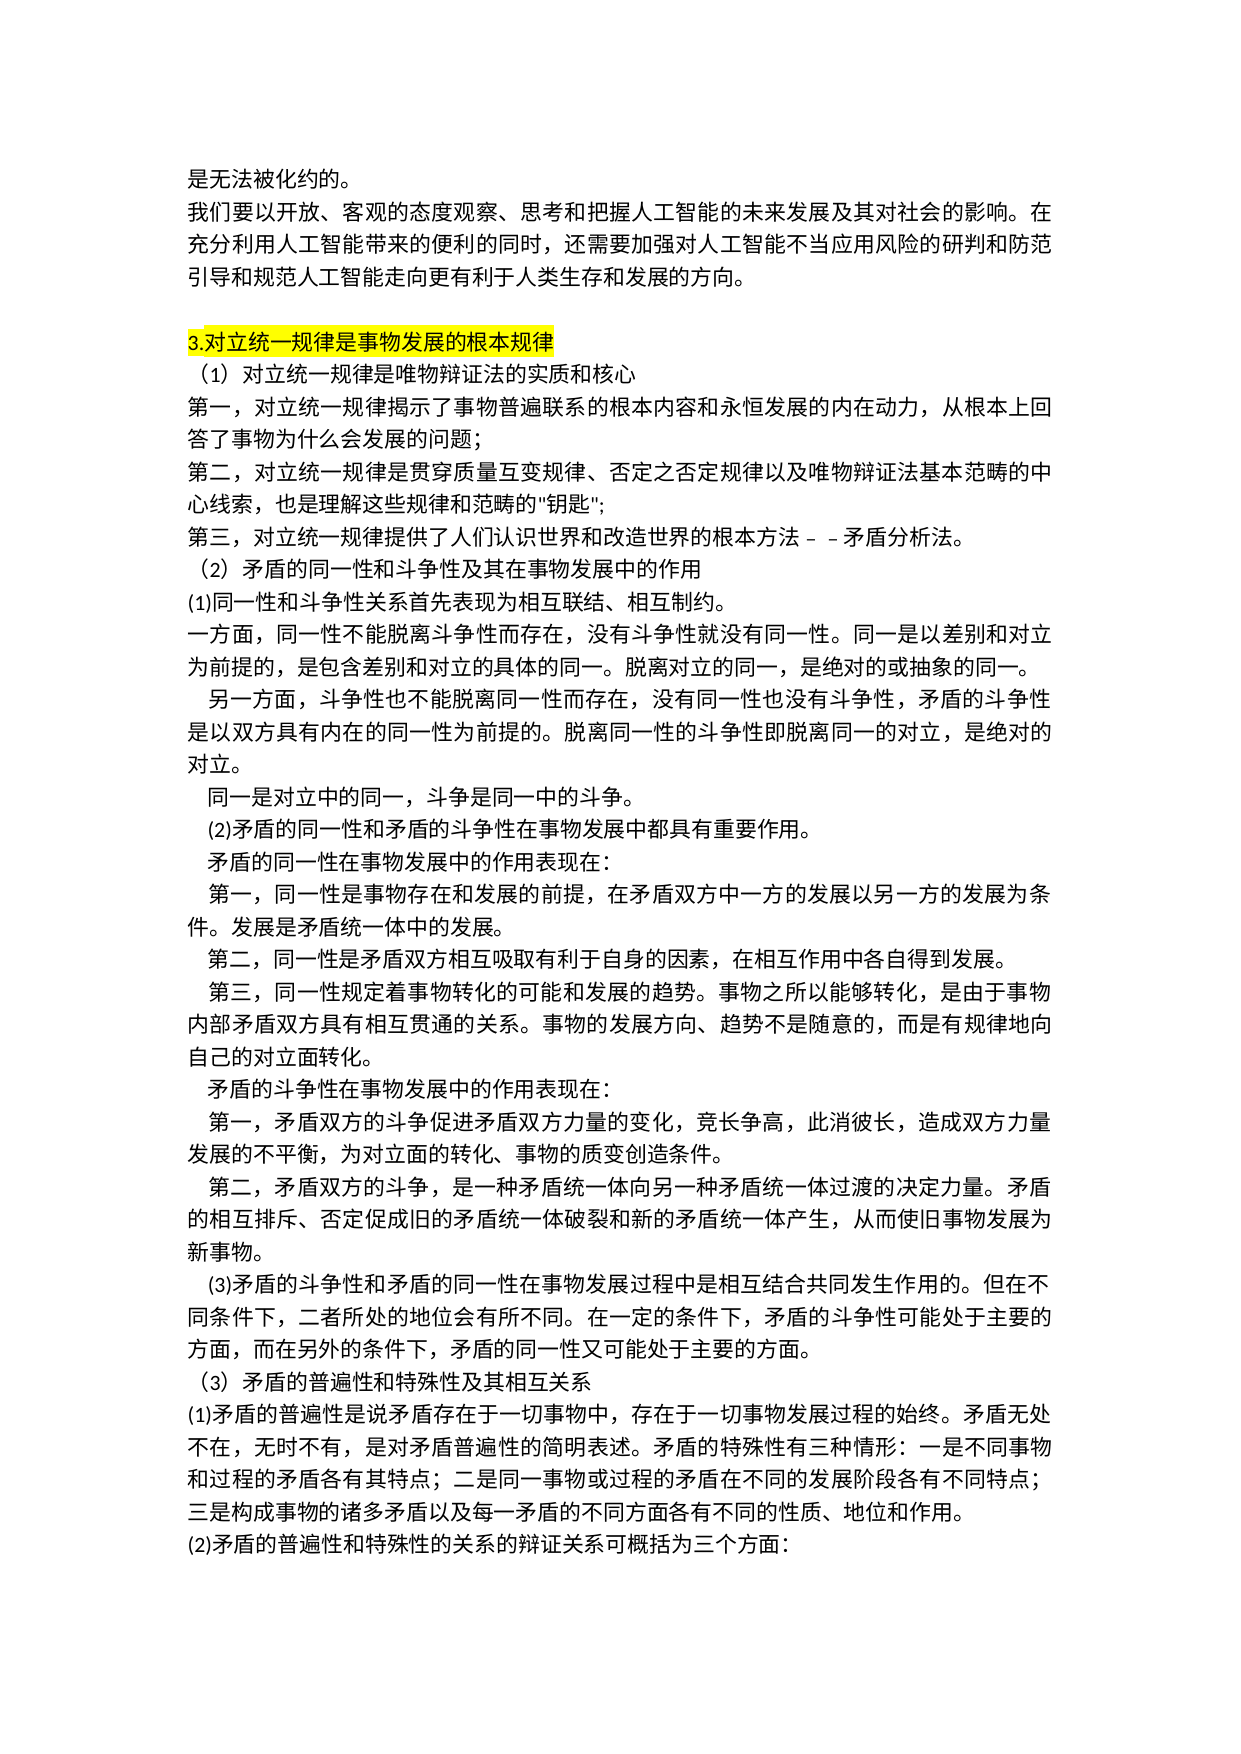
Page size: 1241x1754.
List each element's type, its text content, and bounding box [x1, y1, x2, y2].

text 矛盾的斗争性在事物发展中的作用表现在： [187, 1072, 1053, 1104]
text 同一是对立中的同一，斗争是同一中的斗争。 [187, 779, 1053, 812]
text 另一方面，斗争性也不能脱离同一性而存在，没有同一性也没有斗争性，矛盾的斗争性是以双方具有内在的同一性为前提的。脱离同一性的斗争性即脱离同一的对立，是绝对的对立。 [187, 682, 1053, 779]
text 第一，同一性是事物存在和发展的前提，在矛盾双方中一方的发展以另一方的发展为条件。发展是矛盾统一体中的发展。 [187, 877, 1053, 942]
text （3）矛盾的普遍性和特殊性及其相互关系 [187, 1364, 1053, 1397]
text (2)矛盾的普遍性和特殊性的关系的辩证关系可概括为三个方面： [187, 1527, 1053, 1559]
text (2)矛盾的同一性和矛盾的斗争性在事物发展中都具有重要作用。 [187, 812, 1053, 844]
text 矛盾的同一性在事物发展中的作用表现在： [187, 844, 1053, 877]
text (1)矛盾的普遍性是说矛盾存在于一切事物中，存在于一切事物发展过程的始终。矛盾无处不在，无时不有，是对矛盾普遍性的简明表述。矛盾的特殊性有三种情形：一是不同事物和过程的矛盾各有其特点；二是同一事物或过程的矛盾在不同的发展阶段各有不同特点；三是构成事物的诸多矛盾以及每一矛盾的不同方面各有不同的性质、地位和作用。 [187, 1397, 1053, 1527]
text 第二，同一性是矛盾双方相互吸取有利于自身的因素，在相互作用中各自得到发展。 [187, 942, 1053, 974]
text 我们要以开放、客观的态度观察、思考和把握人工智能的未来发展及其对社会的影响。在充分利用人工智能带来的便利的同时，还需要加强对人工智能不当应用风险的研判和防范，引导和规范人工智能走向更有利于人类生存和发展的方向。 [187, 194, 1053, 292]
text 3.对立统一规律是事物发展的根本规律 [187, 324, 1053, 357]
text 第三，对立统一规律提供了人们认识世界和改造世界的根本方法﹣﹣矛盾分析法。 [187, 519, 1053, 552]
text (3)矛盾的斗争性和矛盾的同一性在事物发展过程中是相互结合共同发生作用的。但在不同条件下，二者所处的地位会有所不同。在一定的条件下，矛盾的斗争性可能处于主要的方面，而在另外的条件下，矛盾的同一性又可能处于主要的方面。 [187, 1267, 1053, 1364]
text 第一，对立统一规律揭示了事物普遍联系的根本内容和永恒发展的内在动力，从根本上回答了事物为什么会发展的问题； [187, 389, 1053, 454]
text （2）矛盾的同一性和斗争性及其在事物发展中的作用 [187, 552, 1053, 584]
text 第一，矛盾双方的斗争促进矛盾双方力量的变化，竞长争高，此消彼长，造成双方力量发展的不平衡，为对立面的转化、事物的质变创造条件。 [187, 1104, 1053, 1169]
text 一方面，同一性不能脱离斗争性而存在，没有斗争性就没有同一性。同一是以差别和对立为前提的，是包含差别和对立的具体的同一。脱离对立的同一，是绝对的或抽象的同一。 [187, 617, 1053, 682]
text 第二，对立统一规律是贯穿质量互变规律、否定之否定规律以及唯物辩证法基本范畴的中心线索，也是理解这些规律和范畴的"钥匙"; [187, 454, 1053, 519]
text （1）对立统一规律是唯物辩证法的实质和核心 [187, 357, 1053, 389]
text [187, 162, 1053, 194]
text 第二，矛盾双方的斗争，是一种矛盾统一体向另一种矛盾统一体过渡的决定力量。矛盾的相互排斥、否定促成旧的矛盾统一体破裂和新的矛盾统一体产生，从而使旧事物发展为新事物。 [187, 1169, 1053, 1267]
text 第三，同一性规定着事物转化的可能和发展的趋势。事物之所以能够转化，是由于事物内部矛盾双方具有相互贯通的关系。事物的发展方向、趋势不是随意的，而是有规律地向自己的对立面转化。 [187, 974, 1053, 1072]
text (1)同一性和斗争性关系首先表现为相互联结、相互制约。 [187, 584, 1053, 617]
